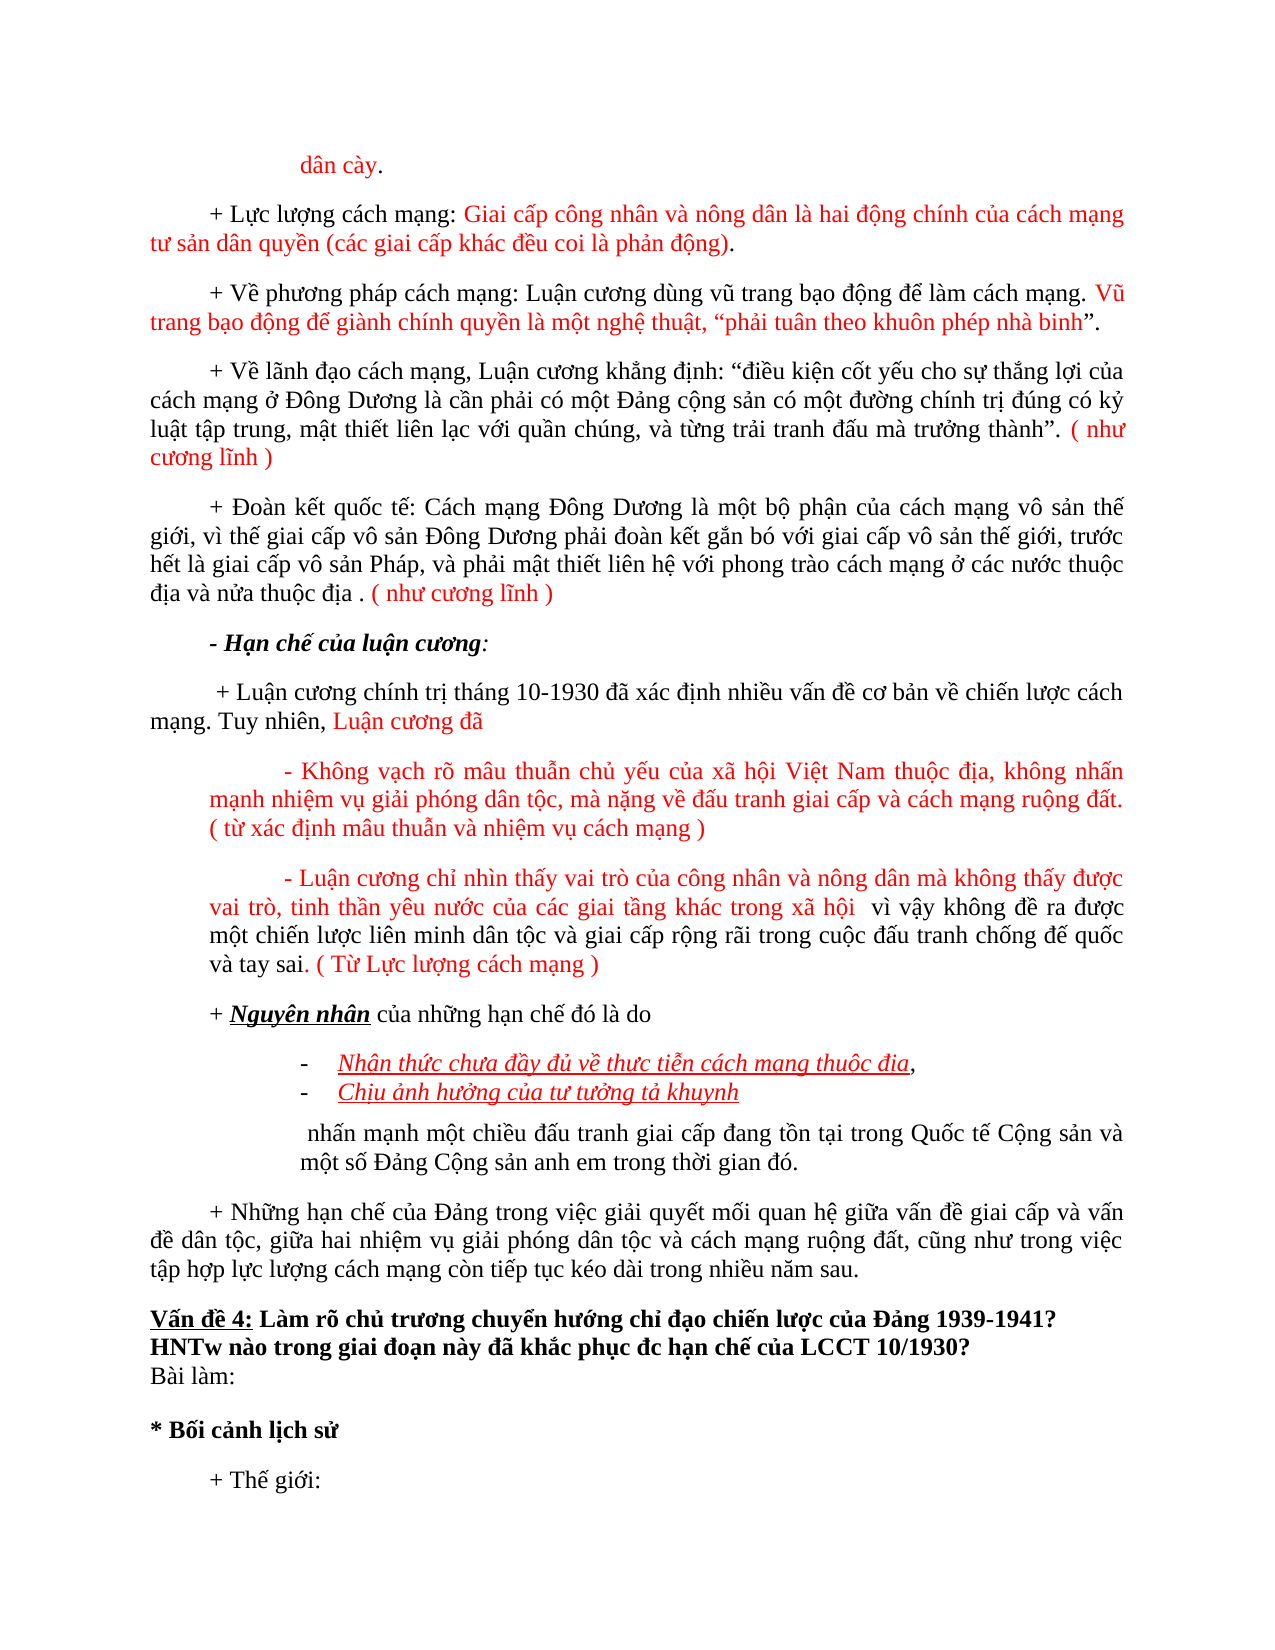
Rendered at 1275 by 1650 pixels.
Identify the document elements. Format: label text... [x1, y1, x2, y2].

text + Thế giới: [150, 1465, 1125, 1493]
text Bài làm: [150, 1361, 1125, 1390]
text + Về lãnh đạo cách mạng, Luận cương khẳng định: “điều kiện cốt yếu cho sự thắng lợi của cách mạng ở Đông Dương là cần phải có một Đảng cộng sản có một đường chính trị đúng có kỷ luật tập trung, mật thiết liên lạc với quần chúng, và từng trải tranh đấu mà trưởng thành”. ( như cương lĩnh ) [150, 356, 1125, 471]
text Vấn đề 4: Làm rõ chủ trương chuyển hướng chỉ đạo chiến lược của Đảng 1939-1941? HNTw nào trong giai đoạn này đã khắc phục đc hạn chế của LCCT 10/1930? [150, 1304, 1125, 1361]
text + Những hạn chế của Đảng trong việc giải quyết mối quan hệ giữa vấn đề giai cấp và vấn đề dân tộc, giữa hai nhiệm vụ giải phóng dân tộc và cách mạng ruộng đất, cũng như trong việc tập hợp lực lượng cách mạng còn tiếp tục kéo dài trong nhiều năm sau. [150, 1197, 1125, 1283]
list Nhận thức chưa đầy đủ về thực tiễn cách mạng thuộc địa, [300, 1048, 1125, 1077]
text + Về phương pháp cách mạng: Luận cương dùng vũ trang bạo động để làm cách mạng. Vũ trang bạo động để giành chính quyền là một nghệ thuật, “phải tuân theo khuôn phép nhà binh”. [150, 278, 1125, 335]
text + Luận cương chính trị tháng 10-1930 đã xác định nhiều vấn đề cơ bản về chiến lược cách mạng. Tuy nhiên, Luận cương đã [150, 677, 1125, 735]
text * Bối cảnh lịch sử [150, 1415, 1125, 1444]
text nhấn mạnh một chiều đấu tranh giai cấp đang tồn tại trong Quốc tế Cộng sản và một số Đảng Cộng sản anh em trong thời gian đó. [300, 1118, 1125, 1176]
text - Luận cương chỉ nhìn thấy vai trò của công nhân và nông dân mà không thấy được vai trò, tinh thần yêu nước của các giai tầng khác trong xã hội, vì vậy không đề ra được một chiến lược liên minh dân tộc và giai cấp rộng rãi trong cuộc đấu tranh chống đế quốc và tay sai. ( Từ Lực lượng cách mạng ) [209, 863, 1125, 978]
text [300, 150, 1125, 179]
text - Không vạch rõ mâu thuẫn chủ yếu của xã hội Việt Nam thuộc địa, không nhấn mạnh nhiệm vụ giải phóng dân tộc, mà nặng về đấu tranh giai cấp và cách mạng ruộng đất. ( từ xác định mâu thuẫn và nhiệm vụ cách mạng ) [209, 756, 1125, 842]
text - Hạn chế của luận cương: [150, 628, 1125, 657]
list Chịu ảnh hưởng của tư tưởng tả khuynh [300, 1077, 1125, 1106]
text + Lực lượng cách mạng: Giai cấp công nhân và nông dân là hai động chính của cách mạng tư sản dân quyền (các giai cấp khác đều coi là phản động). [150, 199, 1125, 257]
text + Nguyên nhân của những hạn chế đó là do [209, 999, 1125, 1027]
text + Đoàn kết quốc tế: Cách mạng Đông Dương là một bộ phận của cách mạng vô sản thế giới, vì thế giai cấp vô sản Đông Dương phải đoàn kết gắn bó với giai cấp vô sản thế giới, trước hết là giai cấp vô sản Pháp, và phải mật thiết liên hệ với phong trào cách mạng ở các nước thuộc địa và nửa thuộc địa . ( như cương lĩnh ) [150, 492, 1125, 607]
